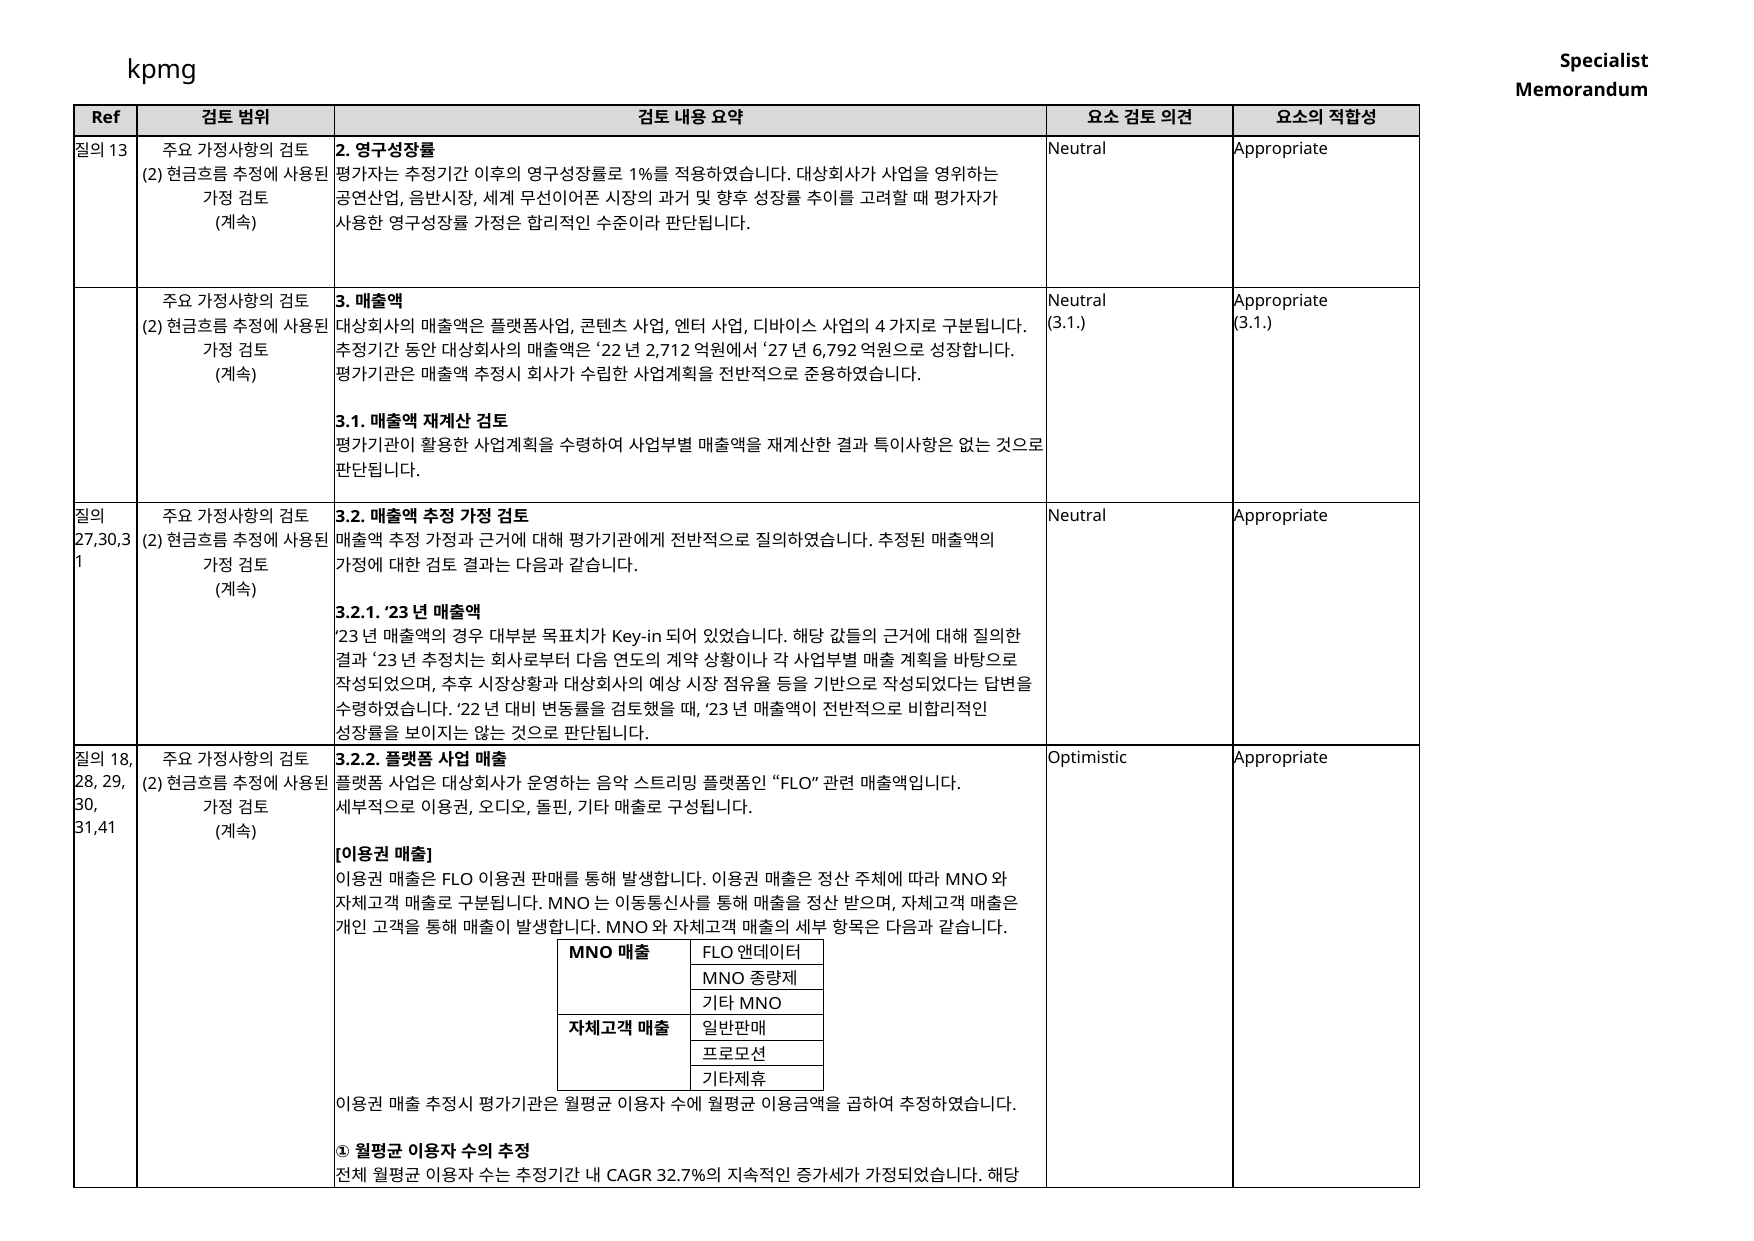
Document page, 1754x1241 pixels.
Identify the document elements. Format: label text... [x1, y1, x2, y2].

table_cell 3.2. 매출액 추정 가정 검토 매출액 추정 가정과 근거에 대해 평가기관에게 전반적으로 질의하였습니다. 추정된 매출액의 가정에 대한 검토 결과는 다음과 같습니다. 3.2.1. ‘23년 매출액 ‘23년 매출액의 경우 대부분 목표치가 Key-in되어 있었습니다. 해당 값들의 근거에 대해 질의한 결과 ‘23년 추정치는 회사로부터 다음 연도의 계약 상황이나 각 사업부별 매출 계획을 바탕으로 작성되었으며, 추후 시장상황과 대상회사의 예상 시장 점유율 등을 기반으로 작성되었다는 답변을 수령하였습니다. ‘22년 대비 변동률을 검토했을 때, ‘23년 매출액이 전반적으로 비합리적인 성장률을 보이지는 않는 것으로 판단됩니다. [335, 503, 1046, 744]
table_cell 주요 가정사항의 검토 (2) 현금흐름 추정에 사용된 가정 검토 (계속) [138, 746, 334, 1187]
table_cell 질의13 [75, 137, 136, 287]
table_cell 주요 가정사항의 검토 (2) 현금흐름 추정에 사용된 가정 검토 (계속) [138, 137, 334, 287]
table_header 요소 검토 의견 [1047, 106, 1232, 135]
table_cell Appropriate (3.1.) [1234, 288, 1419, 502]
table_cell Appropriate [1234, 503, 1419, 744]
table_cell Neutral (3.1.) [1047, 288, 1232, 502]
table_cell 주요 가정사항의 검토 (2) 현금흐름 추정에 사용된 가정 검토 (계속) [138, 503, 334, 744]
table_cell [75, 288, 136, 502]
table_cell Neutral [1047, 503, 1232, 744]
table_header Ref [75, 106, 136, 135]
table_cell 질의 27,30,31 [75, 503, 136, 744]
table_cell 주요 가정사항의 검토 (2) 현금흐름 추정에 사용된 가정 검토 (계속) [138, 288, 334, 502]
table_header 검토 범위 [138, 106, 334, 135]
table_cell 질의 18, 28, 29, 30, 31,41 [75, 746, 136, 1187]
table_cell Appropriate [1234, 137, 1419, 287]
table_cell Optimistic [1047, 746, 1232, 1187]
table_cell Neutral [1047, 137, 1232, 287]
table_cell Appropriate [1234, 746, 1419, 1187]
table_cell 3. 매출액 대상회사의 매출액은 플랫폼사업, 콘텐츠 사업, 엔터 사업, 디바이스 사업의 4가지로 구분됩니다. 추정기간 동안 대상회사의 매출액은 ‘22년 2,712억원에서 ‘27년 6,792억원으로 성장합니다. 평가기관은 매출액 추정시 회사가 수립한 사업계획을 전반적으로 준용하였습니다. 3.1. 매출액 재계산 검토 평가기관이 활용한 사업계획을 수령하여 사업부별 매출액을 재계산한 결과 특이사항은 없는 것으로 판단됩니다. [335, 288, 1046, 502]
table_header 검토 내용 요약 [335, 106, 1046, 135]
table_header 요소의 적합성 [1234, 106, 1419, 135]
table_cell 2. 영구성장률 평가자는 추정기간 이후의 영구성장률로 1%를 적용하였습니다. 대상회사가 사업을 영위하는 공연산업, 음반시장, 세계 무선이어폰 시장의 과거 및 향후 성장률 추이를 고려할 때 평가자가 사용한 영구성장률 가정은 합리적인 수준이라 판단됩니다. [335, 137, 1046, 287]
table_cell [335, 746, 1046, 1187]
